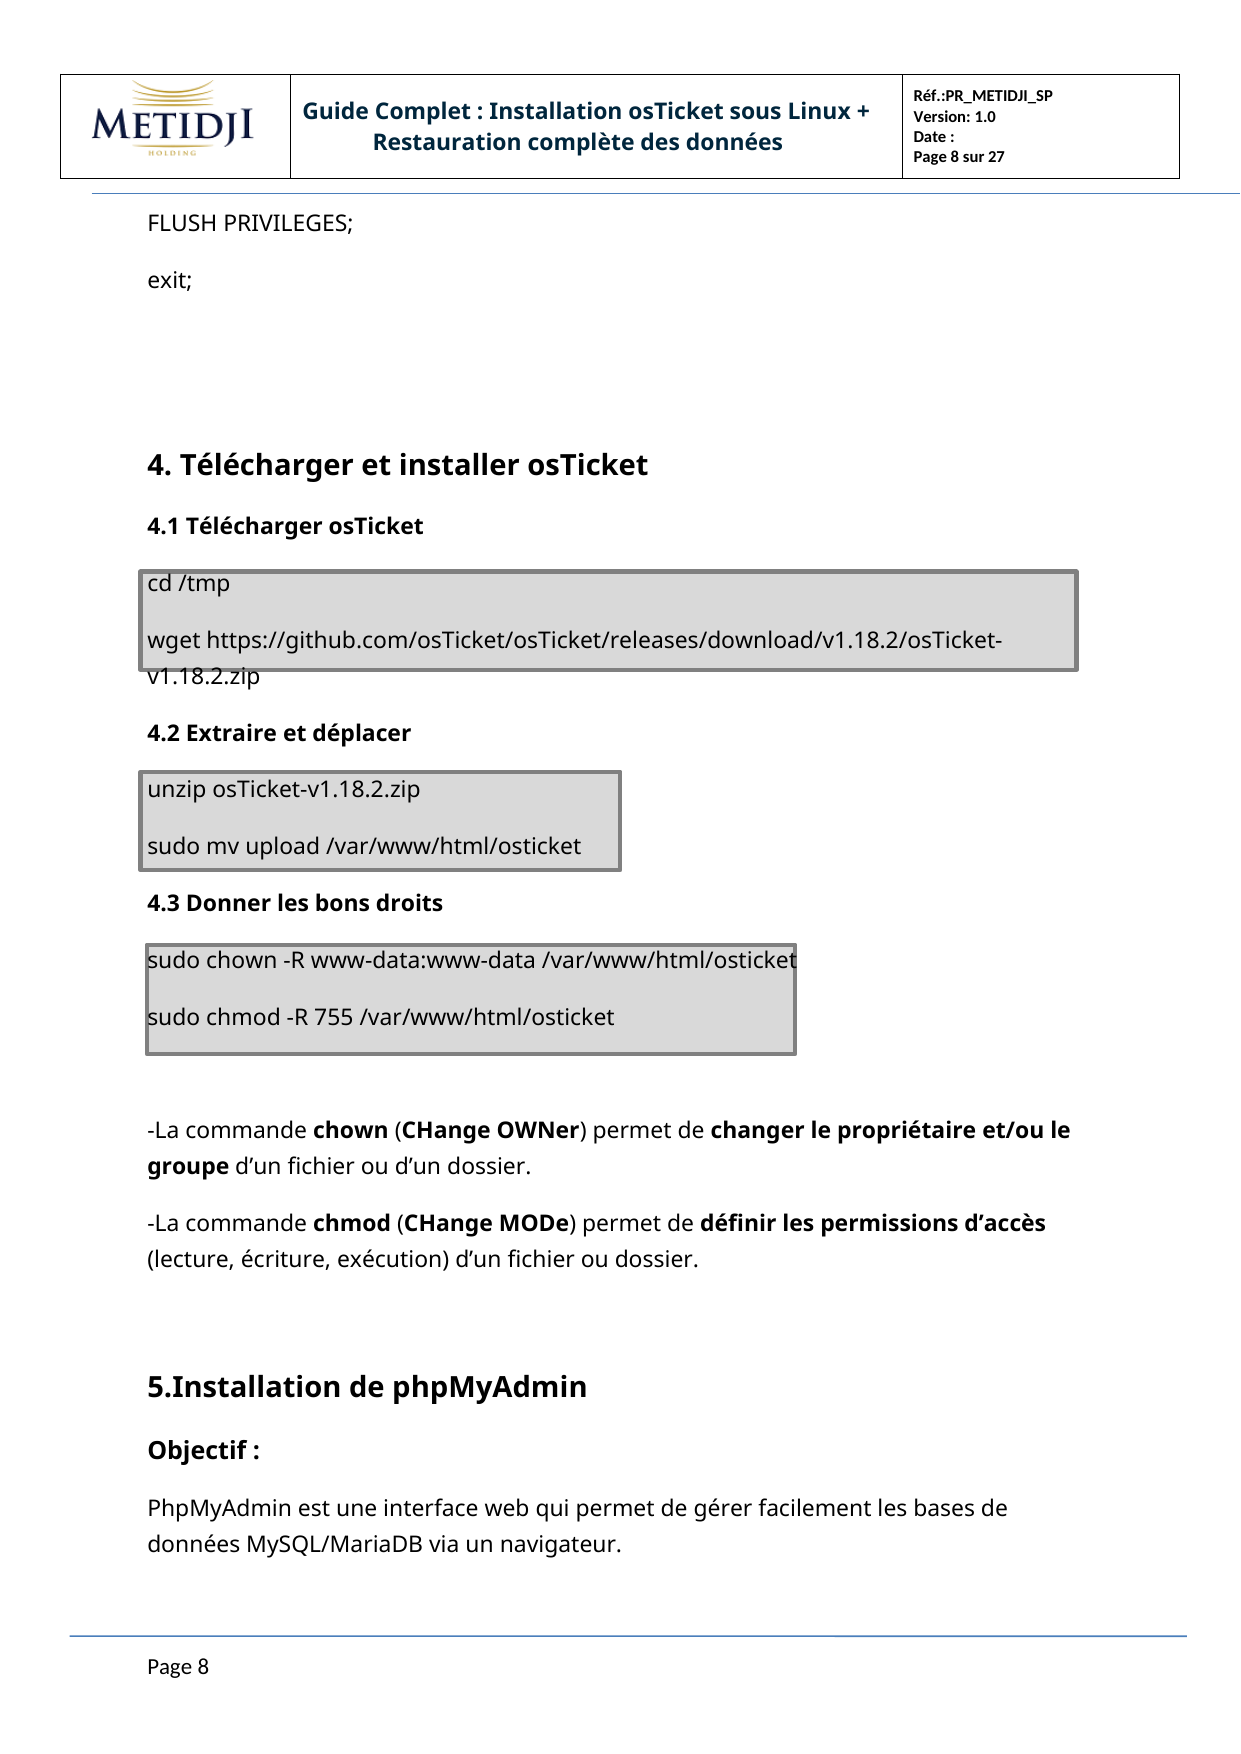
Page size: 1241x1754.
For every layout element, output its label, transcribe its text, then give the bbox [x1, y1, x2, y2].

picture [91, 80, 259, 172]
text cd /tmp [147, 567, 1093, 598]
text 4.2 Extraire et déplacer [147, 717, 1093, 748]
text 4.1 Télécharger osTicket [147, 510, 1093, 542]
text -La commande chmod (CHange MODe) permet de définir les permissions d’accès (lecture, écriture, exécution) d’un fichier ou dossier. [147, 1207, 1093, 1274]
text Objectif : [147, 1432, 1093, 1466]
text sudo chmod -R 755 /var/www/html/osticket [147, 1000, 1093, 1032]
text 4.3 Donner les bons droits [147, 887, 1093, 918]
text 4. Télécharger et installer osTicket [147, 444, 1093, 483]
text FLUSH PRIVILEGES; [147, 207, 1093, 238]
text sudo mv upload /var/www/html/osticket [147, 830, 1093, 861]
text unzip osTicket-v1.18.2.zip [147, 773, 1093, 804]
text exit; [147, 264, 1093, 295]
text -La commande chown (CHange OWNer) permet de changer le propriétaire et/ou le groupe d’un fichier ou d’un dossier. [147, 1114, 1093, 1181]
text wget https://github.com/osTicket/osTicket/releases/download/v1.18.2/osTicket-v1.18.2.zip [147, 624, 1093, 691]
text 5.Installation de phpMyAdmin [147, 1366, 1093, 1406]
text PhpMyAdmin est une interface web qui permet de gérer facilement les bases de données MySQL/MariaDB via un navigateur. [147, 1492, 1093, 1559]
text sudo chown -R www-data:www-data /var/www/html/osticket [147, 944, 1093, 975]
